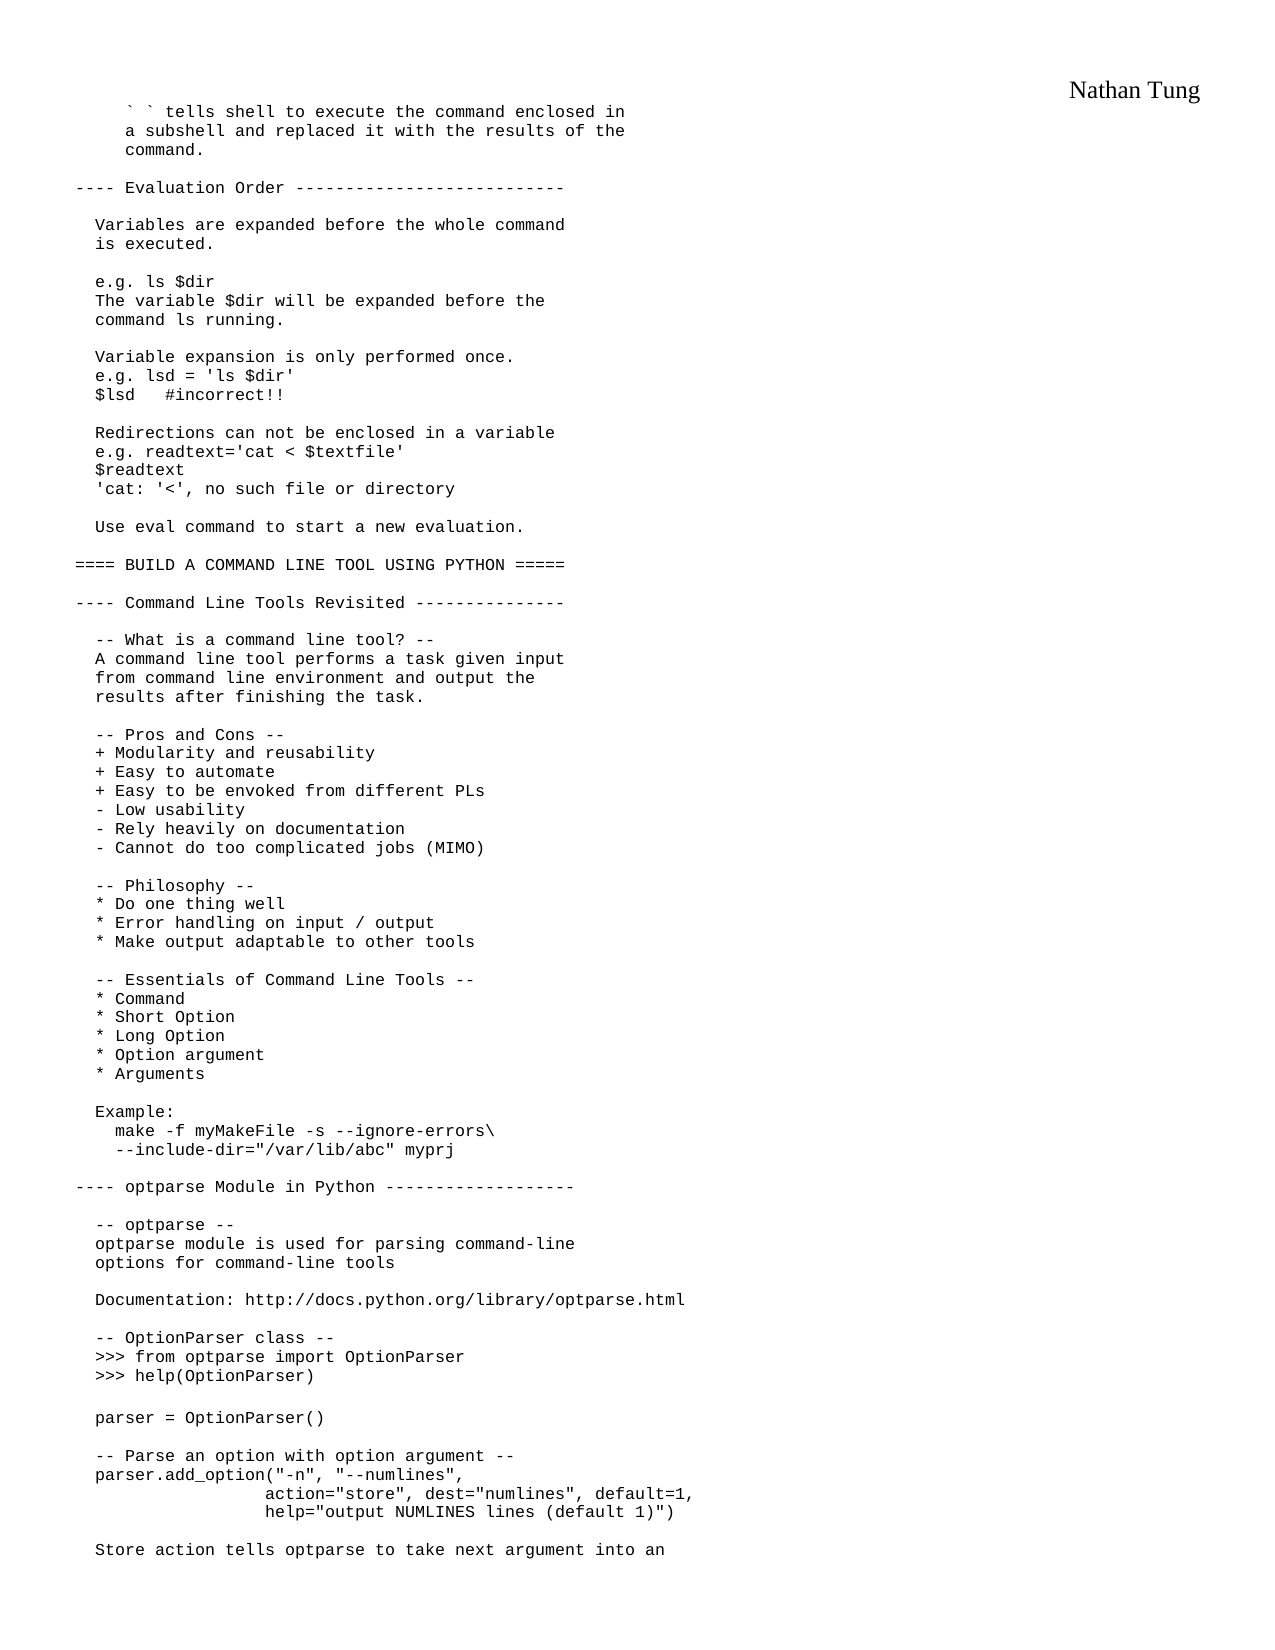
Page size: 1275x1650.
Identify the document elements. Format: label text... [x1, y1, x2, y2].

text >>> from optparse import OptionParser [75, 1348, 1200, 1367]
text parser.add_option("-n", "--numlines", [75, 1466, 1200, 1485]
text a subshell and replaced it with the results of the [75, 123, 1200, 141]
text Variable expansion is only performed once. [75, 349, 1200, 368]
text ---- Command Line Tools Revisited --------------- [75, 594, 1200, 613]
text options for command-line tools [75, 1254, 1200, 1273]
text The variable $dir will be expanded before the [75, 292, 1200, 311]
text Variables are expanded before the whole command [75, 217, 1200, 236]
text A command line tool performs a task given input [75, 651, 1200, 670]
text Redirections can not be enclosed in a variable [75, 424, 1200, 443]
text * Short Option [75, 1009, 1200, 1028]
text * Do one thing well [75, 896, 1200, 915]
text $readtext [75, 462, 1200, 481]
text is executed. [75, 236, 1200, 254]
text -- Essentials of Command Line Tools -- [75, 971, 1200, 990]
text * Long Option [75, 1028, 1200, 1047]
text - Cannot do too complicated jobs (MIMO) [75, 839, 1200, 858]
text ==== BUILD A COMMAND LINE TOOL USING PYTHON ===== [75, 557, 1200, 575]
text * Make output adaptable to other tools [75, 934, 1200, 952]
text >>> help(OptionParser) [75, 1367, 1200, 1386]
text ---- Evaluation Order --------------------------- [75, 179, 1200, 198]
text + Easy to automate [75, 764, 1200, 783]
text Example: [75, 1103, 1200, 1122]
text make -f myMakeFile -s --ignore-errors\ [75, 1122, 1200, 1141]
text command. [75, 141, 1200, 160]
text help="output NUMLINES lines (default 1)") [75, 1504, 1200, 1523]
text * Option argument [75, 1047, 1200, 1066]
text - Rely heavily on documentation [75, 821, 1200, 839]
text -- OptionParser class -- [75, 1329, 1200, 1348]
text 'cat: '<', no such file or directory [75, 481, 1200, 500]
text * Arguments [75, 1066, 1200, 1084]
text command ls running. [75, 311, 1200, 330]
text Store action tells optparse to take next argument into an [75, 1542, 1200, 1561]
text + Easy to be envoked from different PLs [75, 783, 1200, 802]
text e.g. ls $dir [75, 273, 1200, 292]
text + Modularity and reusability [75, 745, 1200, 764]
text Use eval command to start a new evaluation. [75, 518, 1200, 537]
text Documentation: http://docs.python.org/library/optparse.html [75, 1292, 1200, 1311]
text results after finishing the task. [75, 688, 1200, 707]
text e.g. lsd = 'ls $dir' [75, 368, 1200, 387]
text ---- optparse Module in Python ------------------- [75, 1179, 1200, 1198]
text -- Parse an option with option argument -- [75, 1447, 1200, 1466]
text e.g. readtext='cat < $textfile' [75, 443, 1200, 462]
text -- optparse -- [75, 1216, 1200, 1235]
text from command line environment and output the [75, 670, 1200, 688]
text --include-dir="/var/lib/abc" myprj [75, 1141, 1200, 1160]
text * Command [75, 990, 1200, 1009]
text * Error handling on input / output [75, 915, 1200, 934]
text optparse module is used for parsing command-line [75, 1235, 1200, 1254]
text -- Philosophy -- [75, 877, 1200, 896]
text action="store", dest="numlines", default=1, [75, 1485, 1200, 1504]
text -- Pros and Cons -- [75, 726, 1200, 745]
text -- What is a command line tool? -- [75, 632, 1200, 651]
text - Low usability [75, 802, 1200, 821]
text parser = OptionParser() [75, 1410, 1200, 1429]
text $lsd #incorrect!! [75, 387, 1200, 405]
text ` ` tells shell to execute the command enclosed in [75, 104, 1200, 123]
